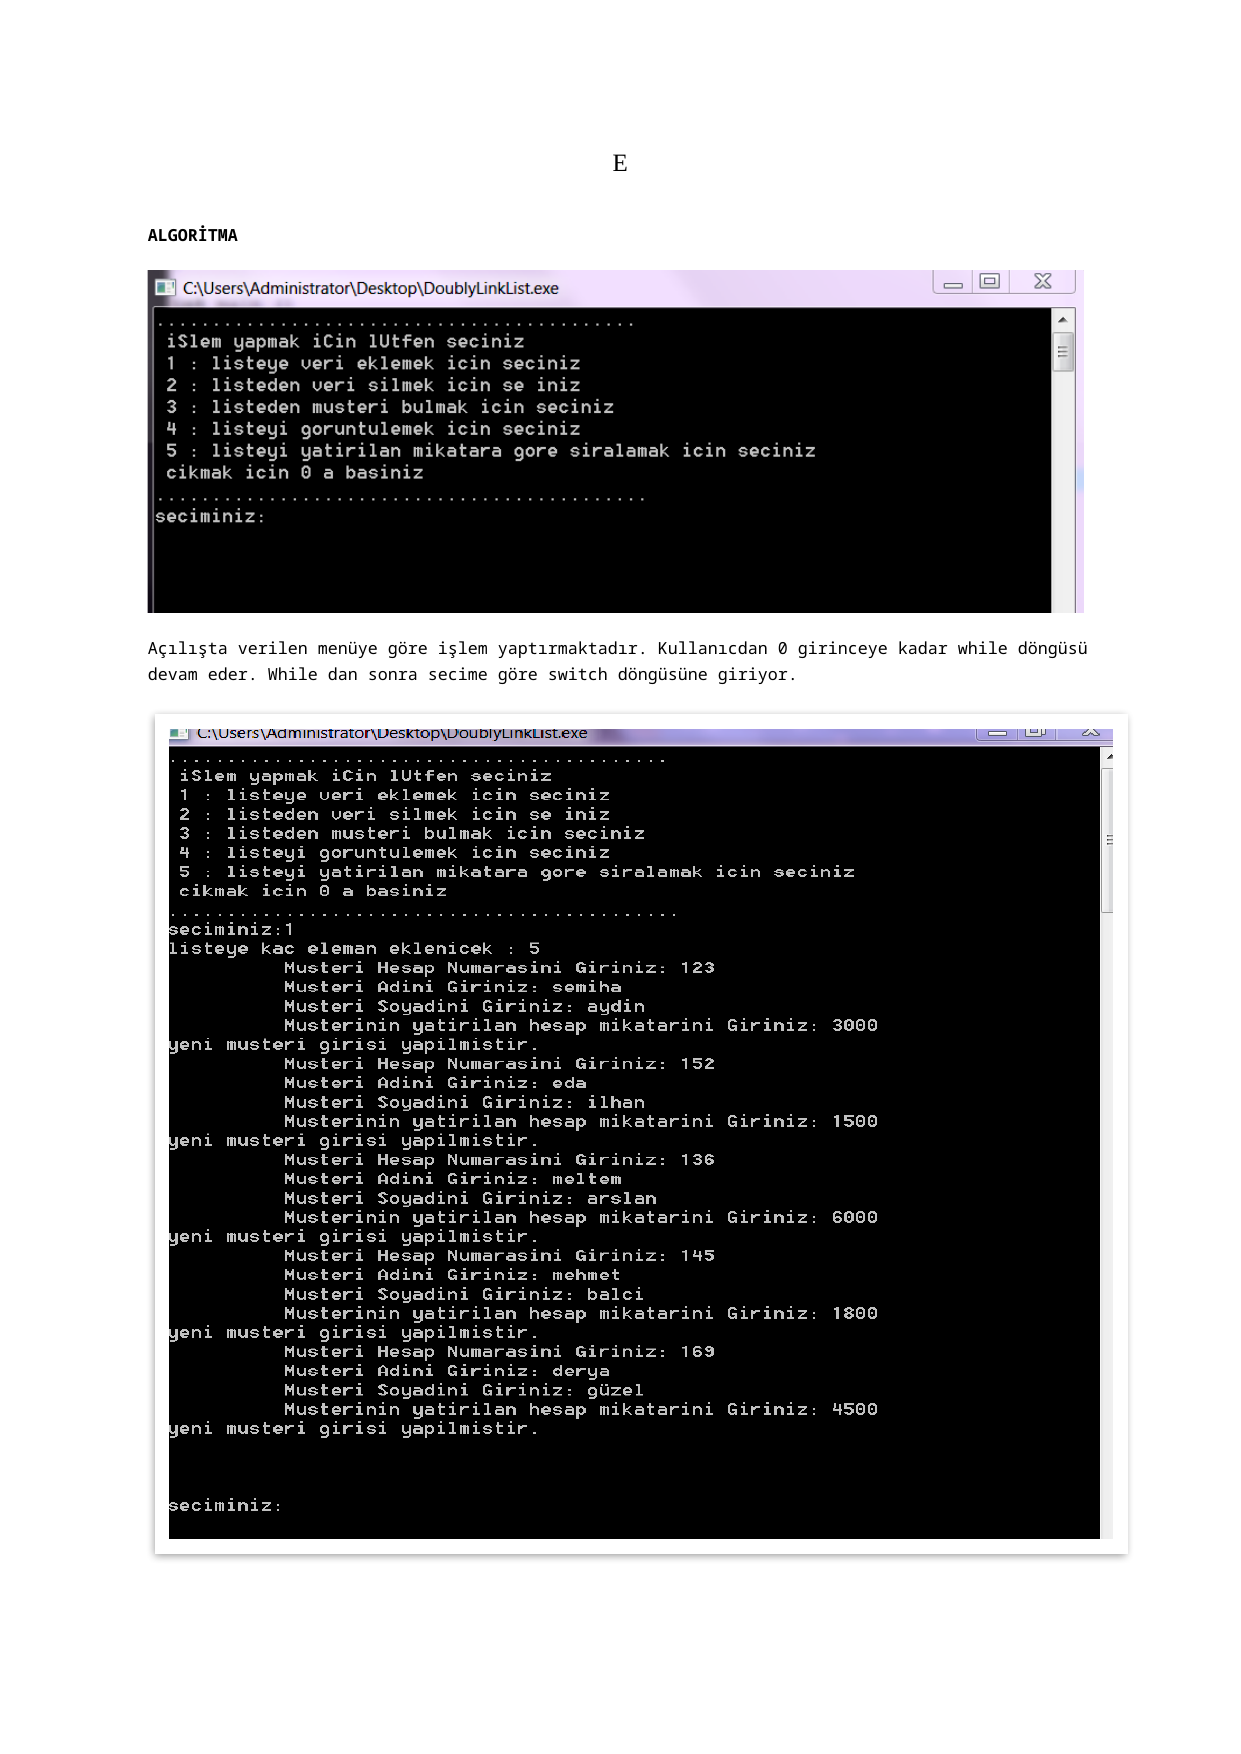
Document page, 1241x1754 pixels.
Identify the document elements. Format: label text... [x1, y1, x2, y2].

text ALGORİTMA [148, 223, 1093, 246]
picture [147, 270, 1084, 613]
picture [169, 729, 1113, 1539]
text Açılışta verilen menüye göre işlem yaptırmaktadır. Kullanıcdan 0 girinceye kadar while döngüsü devam eder. While dan sonra secime göre switch döngüsüne giriyor. [148, 637, 1093, 686]
text E [148, 148, 1093, 176]
